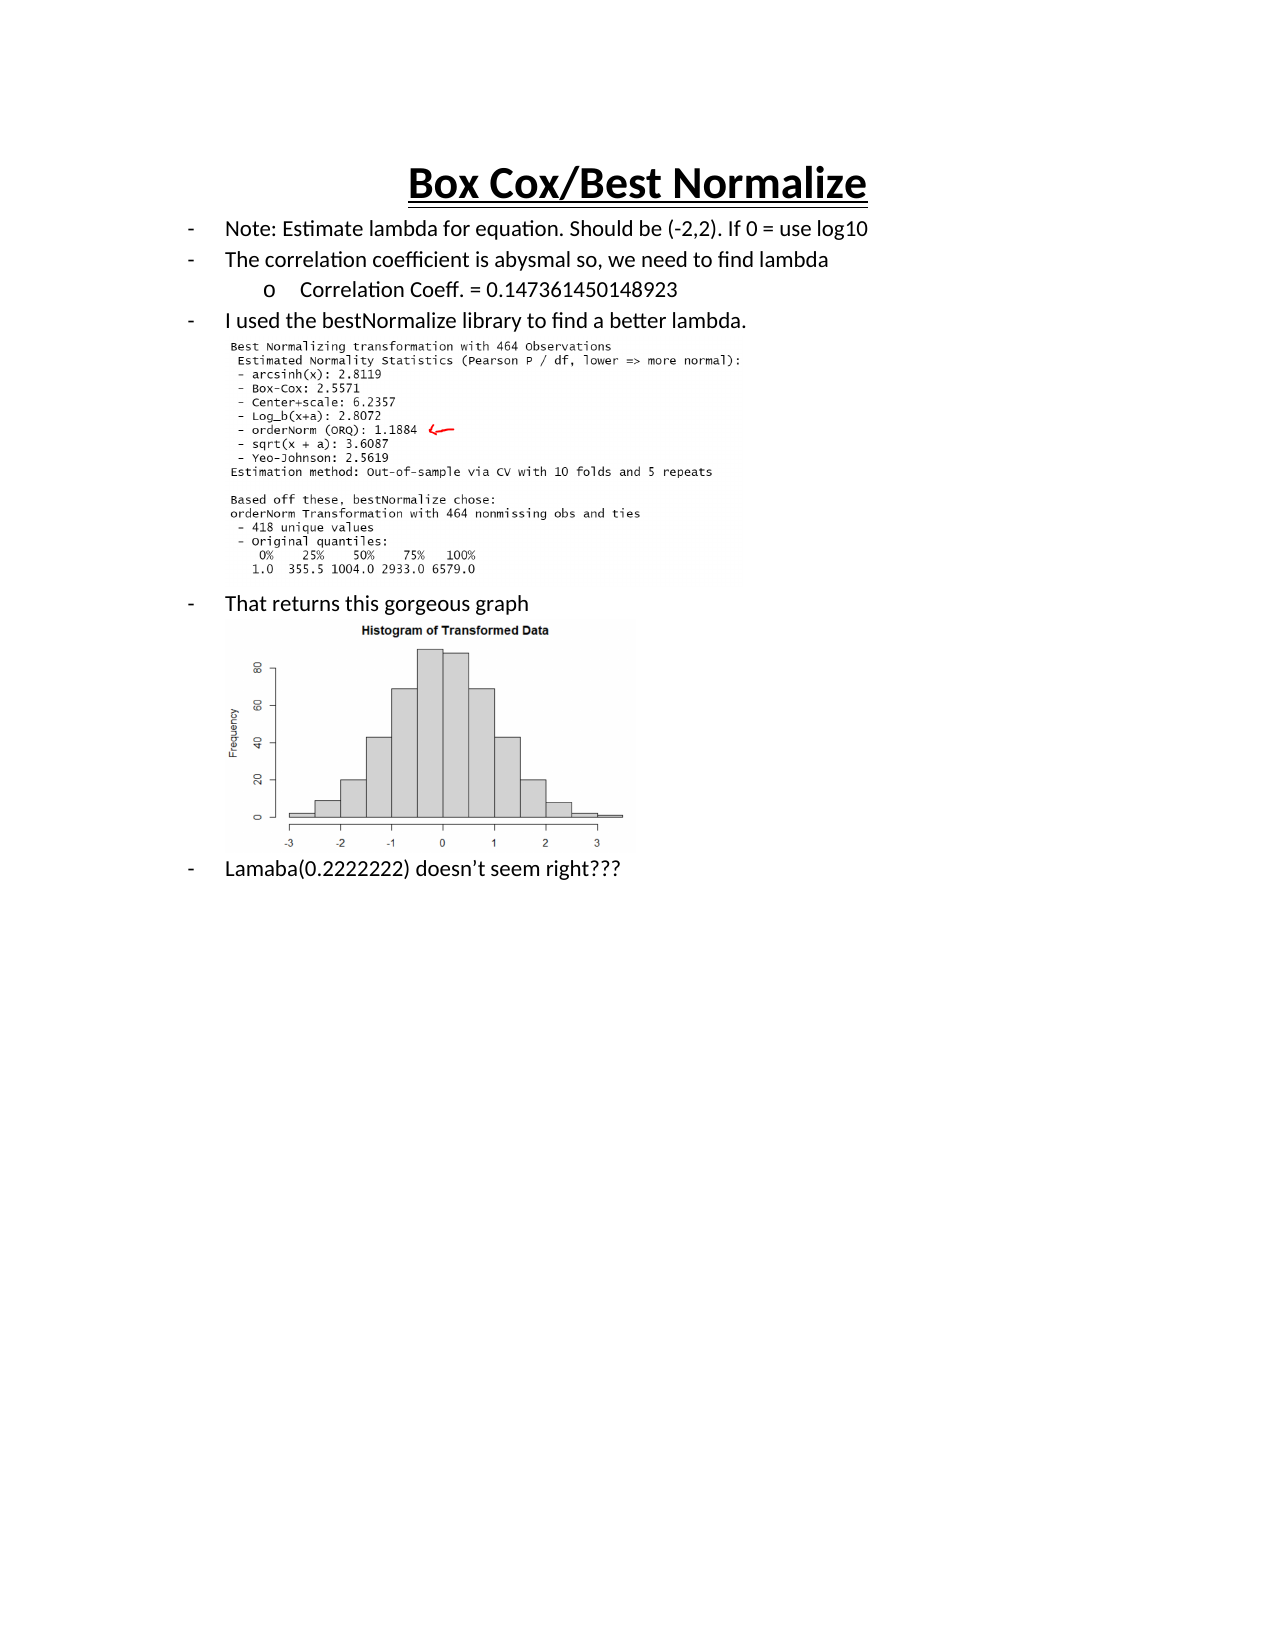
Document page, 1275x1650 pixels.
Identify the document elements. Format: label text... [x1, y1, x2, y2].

picture [225, 336, 743, 587]
list The correlation coefficient is abysmal so, we need to find lambda [187, 245, 1125, 273]
list That returns this gorgeous graph [187, 589, 1125, 617]
list Lamaba(0.2222222) doesn’t seem right??? [187, 854, 1125, 883]
subtitle Box Cox/Best Normalize [150, 154, 1125, 210]
list Correlation Coeff. = 0.147361450148923 [262, 275, 1125, 304]
list I used the bestNormalize library to find a better lambda. [187, 306, 1125, 334]
list Note: Estimate lambda for equation. Should be (-2,2). If 0 = use log10 [187, 214, 1125, 242]
picture [225, 619, 637, 853]
